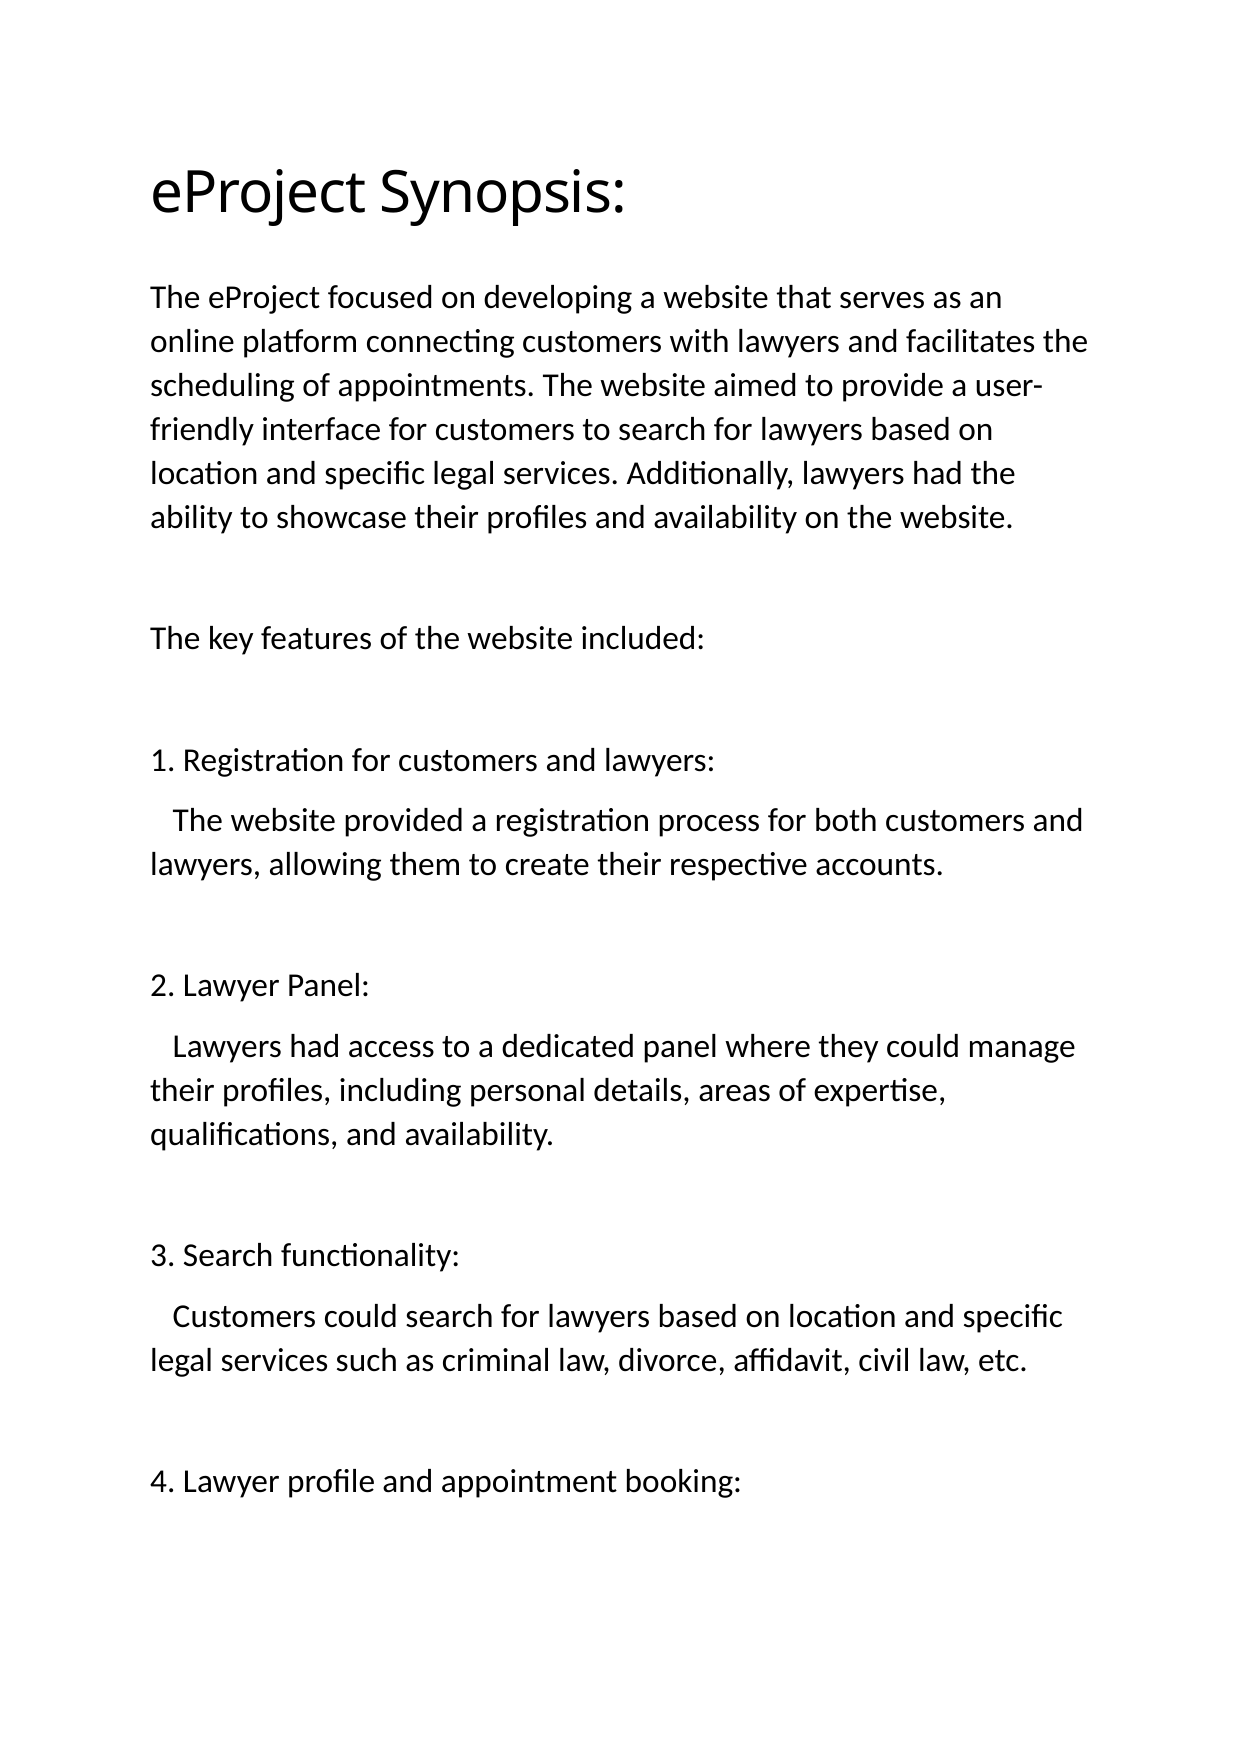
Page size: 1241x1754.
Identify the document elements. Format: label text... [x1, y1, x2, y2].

text 1. Registration for customers and lawyers: [150, 739, 1090, 779]
text The key features of the website included: [150, 617, 1090, 658]
text 2. Lawyer Panel: [150, 964, 1090, 1005]
text The website provided a registration process for both customers and lawyers, allowing them to create their respective accounts. [150, 799, 1090, 884]
title eProject Synopsis: [150, 150, 1090, 229]
text 4. Lawyer profile and appointment booking: [150, 1460, 1090, 1501]
text Lawyers had access to a dedicated panel where they could manage their profiles, including personal details, areas of expertise, qualifications, and availability. [150, 1025, 1090, 1154]
text Customers could search for lawyers based on location and specific legal services such as criminal law, divorce, affidavit, civil law, etc. [150, 1295, 1090, 1379]
text 3. Search functionality: [150, 1234, 1090, 1275]
text The eProject focused on developing a website that serves as an online platform connecting customers with lawyers and facilitates the scheduling of appointments. The website aimed to provide a user-friendly interface for customers to search for lawyers based on location and specific legal services. Additionally, lawyers had the ability to showcase their profiles and availability on the website. [150, 276, 1090, 537]
